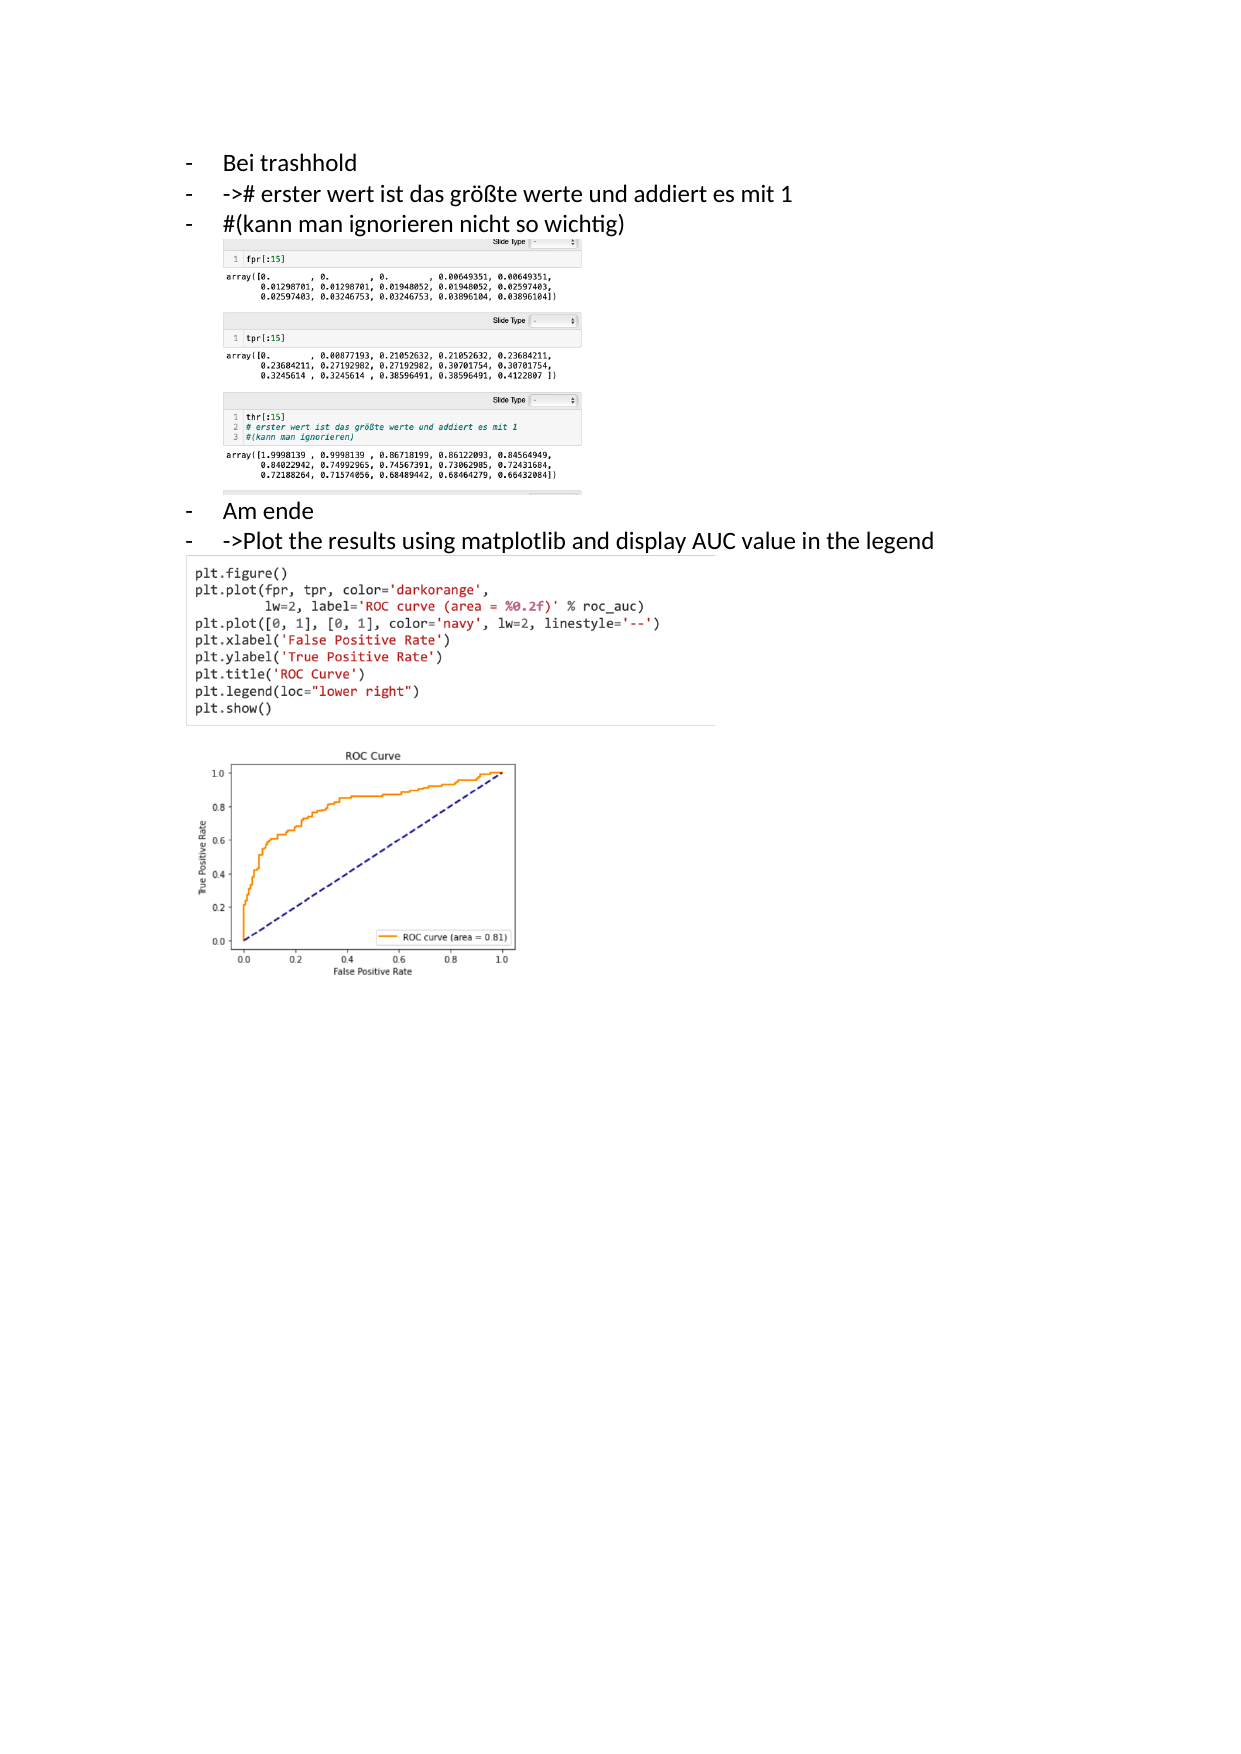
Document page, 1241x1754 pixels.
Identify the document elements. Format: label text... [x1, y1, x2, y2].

picture [221, 239, 584, 495]
list Am ende [185, 495, 1093, 525]
picture [185, 555, 716, 1029]
list ->Plot the results using matplotlib and display AUC value in the legend [185, 525, 1093, 556]
list Bei trashhold [185, 148, 1093, 178]
list -># erster wert ist das größte werte und addiert es mit 1 [185, 178, 1093, 209]
list #(kann man ignorieren nicht so wichtig) [185, 209, 1093, 239]
